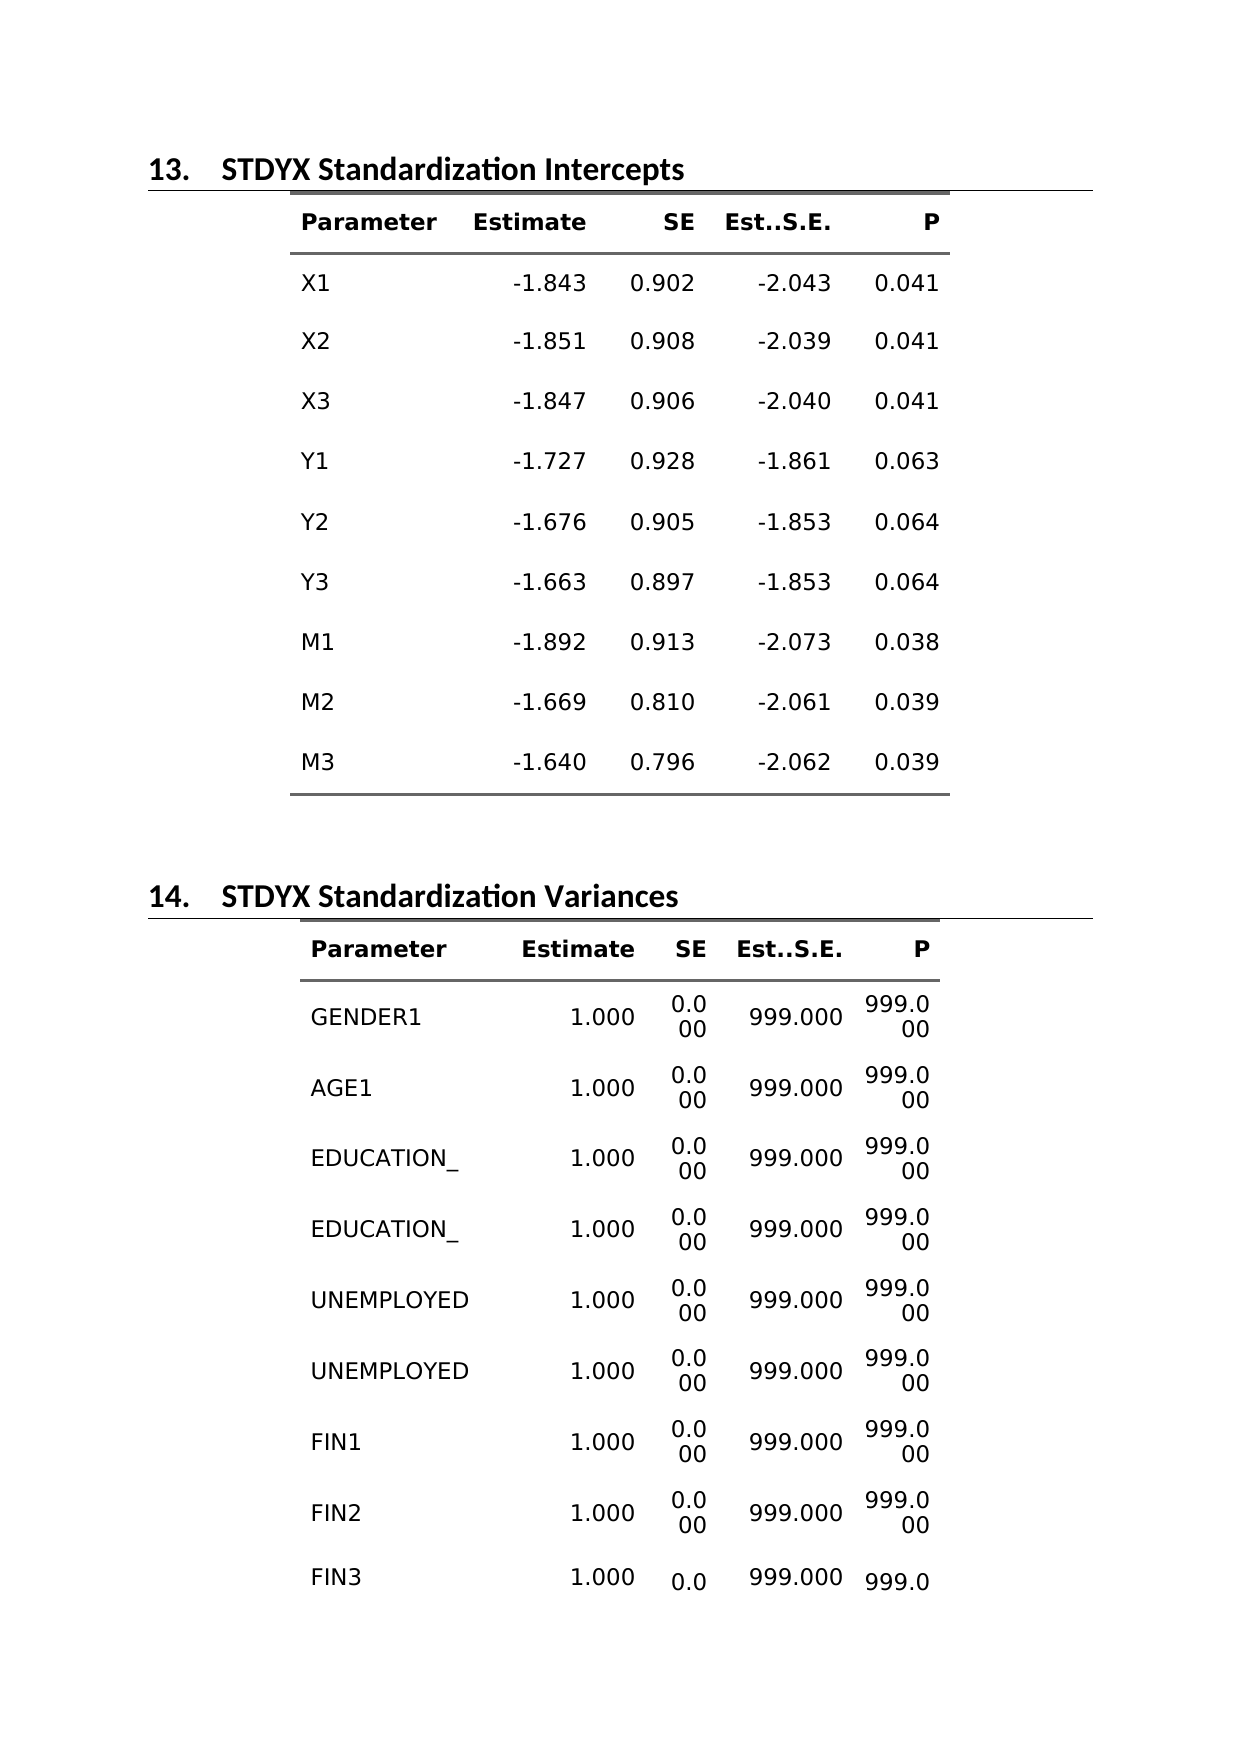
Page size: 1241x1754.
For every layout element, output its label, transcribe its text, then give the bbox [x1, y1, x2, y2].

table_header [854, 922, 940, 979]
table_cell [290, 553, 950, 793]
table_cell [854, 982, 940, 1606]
subtitle STDYX Standardization Intercepts [148, 148, 1093, 190]
subtitle STDYX Standardization Variances [148, 875, 1093, 918]
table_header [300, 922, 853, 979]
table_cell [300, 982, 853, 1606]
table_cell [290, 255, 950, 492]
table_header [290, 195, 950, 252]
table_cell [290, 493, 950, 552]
